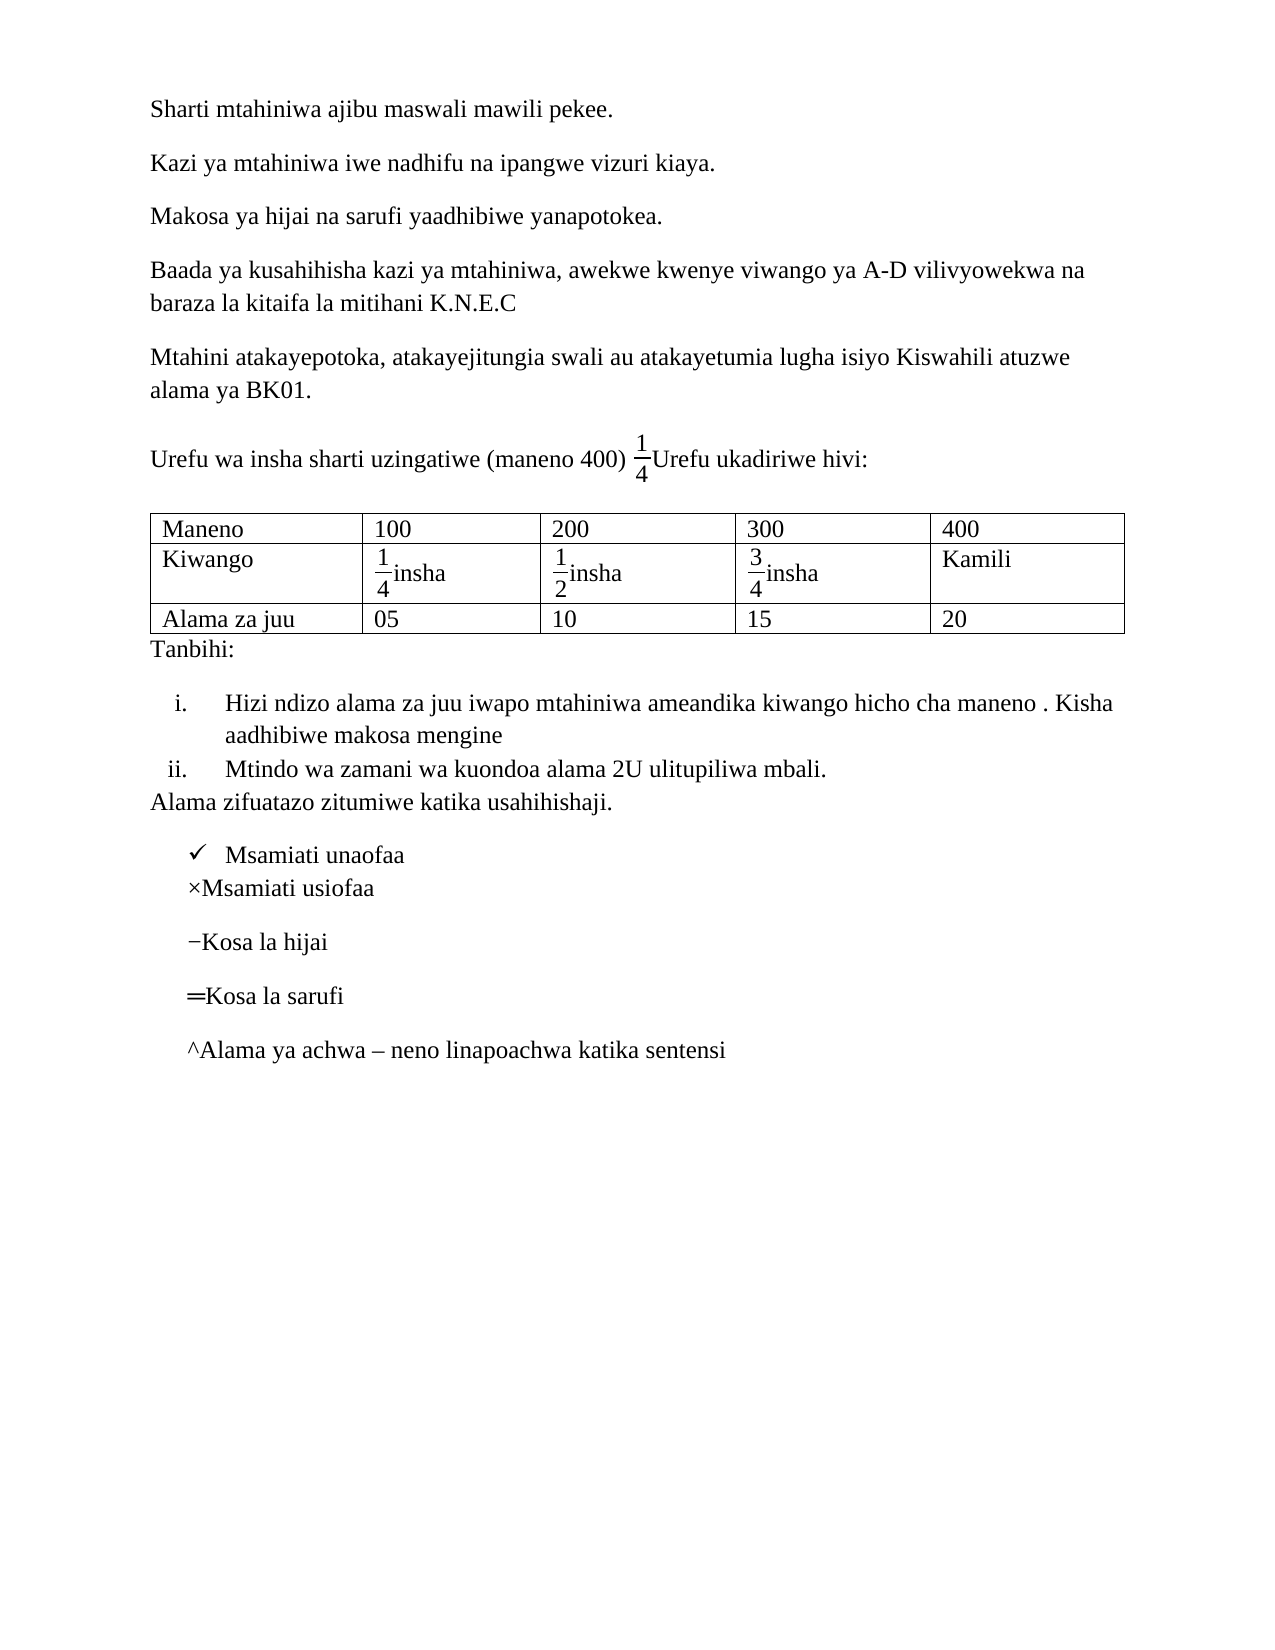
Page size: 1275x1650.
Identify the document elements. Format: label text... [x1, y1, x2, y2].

table_cell 10 [541, 604, 735, 633]
list Msamiati unaofaa [187, 841, 1125, 869]
text ^Alama ya achwa – neno linapoachwa katika sentensi [150, 1035, 1125, 1064]
text Baada ya kusahihisha kazi ya mtahiniwa, awekwe kwenye viwango ya A-D vilivyowekwa na baraza la kitaifa la mitihani K.N.E.C [150, 255, 1125, 317]
text Mtahini atakayepotoka, atakayejitungia swali au atakayetumia lugha isiyo Kiswahili atuzwe alama ya BK01. [150, 342, 1125, 404]
table_header 200 [541, 514, 735, 543]
table_cell insha [736, 544, 930, 603]
table_cell 15 [736, 604, 930, 633]
text Sharti mtahiniwa ajibu maswali mawili pekee. [150, 94, 1125, 122]
table_cell 05 [363, 604, 540, 633]
text Tanbihi: [150, 634, 1125, 662]
table_cell Kamili [931, 544, 1124, 603]
table_header 400 [931, 514, 1124, 543]
text ═Kosa la sarufi [150, 981, 1125, 1010]
table_cell Alama za juu [151, 604, 362, 633]
text Alama zifuatazo zitumiwe katika usahihishaji. [150, 787, 1125, 815]
text ×Msamiati usiofaa [150, 873, 1125, 902]
list Hizi ndizo alama za juu iwapo mtahiniwa ameandika kiwango hicho cha maneno . Kisha aadhibiwe makosa mengine [187, 688, 1125, 749]
text −Kosa la hijai [150, 927, 1125, 956]
table_cell insha [363, 544, 540, 603]
text Urefu wa insha sharti uzingatiwe (maneno 400) Urefu ukadiriwe hivi: [150, 429, 1125, 488]
table_header 300 [736, 514, 930, 543]
table_cell 20 [931, 604, 1124, 633]
table_cell Kiwango [151, 544, 362, 603]
text Makosa ya hijai na sarufi yaadhibiwe yanapotokea. [150, 201, 1125, 230]
table_header 100 [363, 514, 540, 543]
table_cell insha [541, 544, 735, 603]
text Kazi ya mtahiniwa iwe nadhifu na ipangwe vizuri kiaya. [150, 148, 1125, 176]
table_header Maneno [151, 514, 362, 543]
list Mtindo wa zamani wa kuondoa alama 2U ulitupiliwa mbali. [187, 754, 1125, 782]
